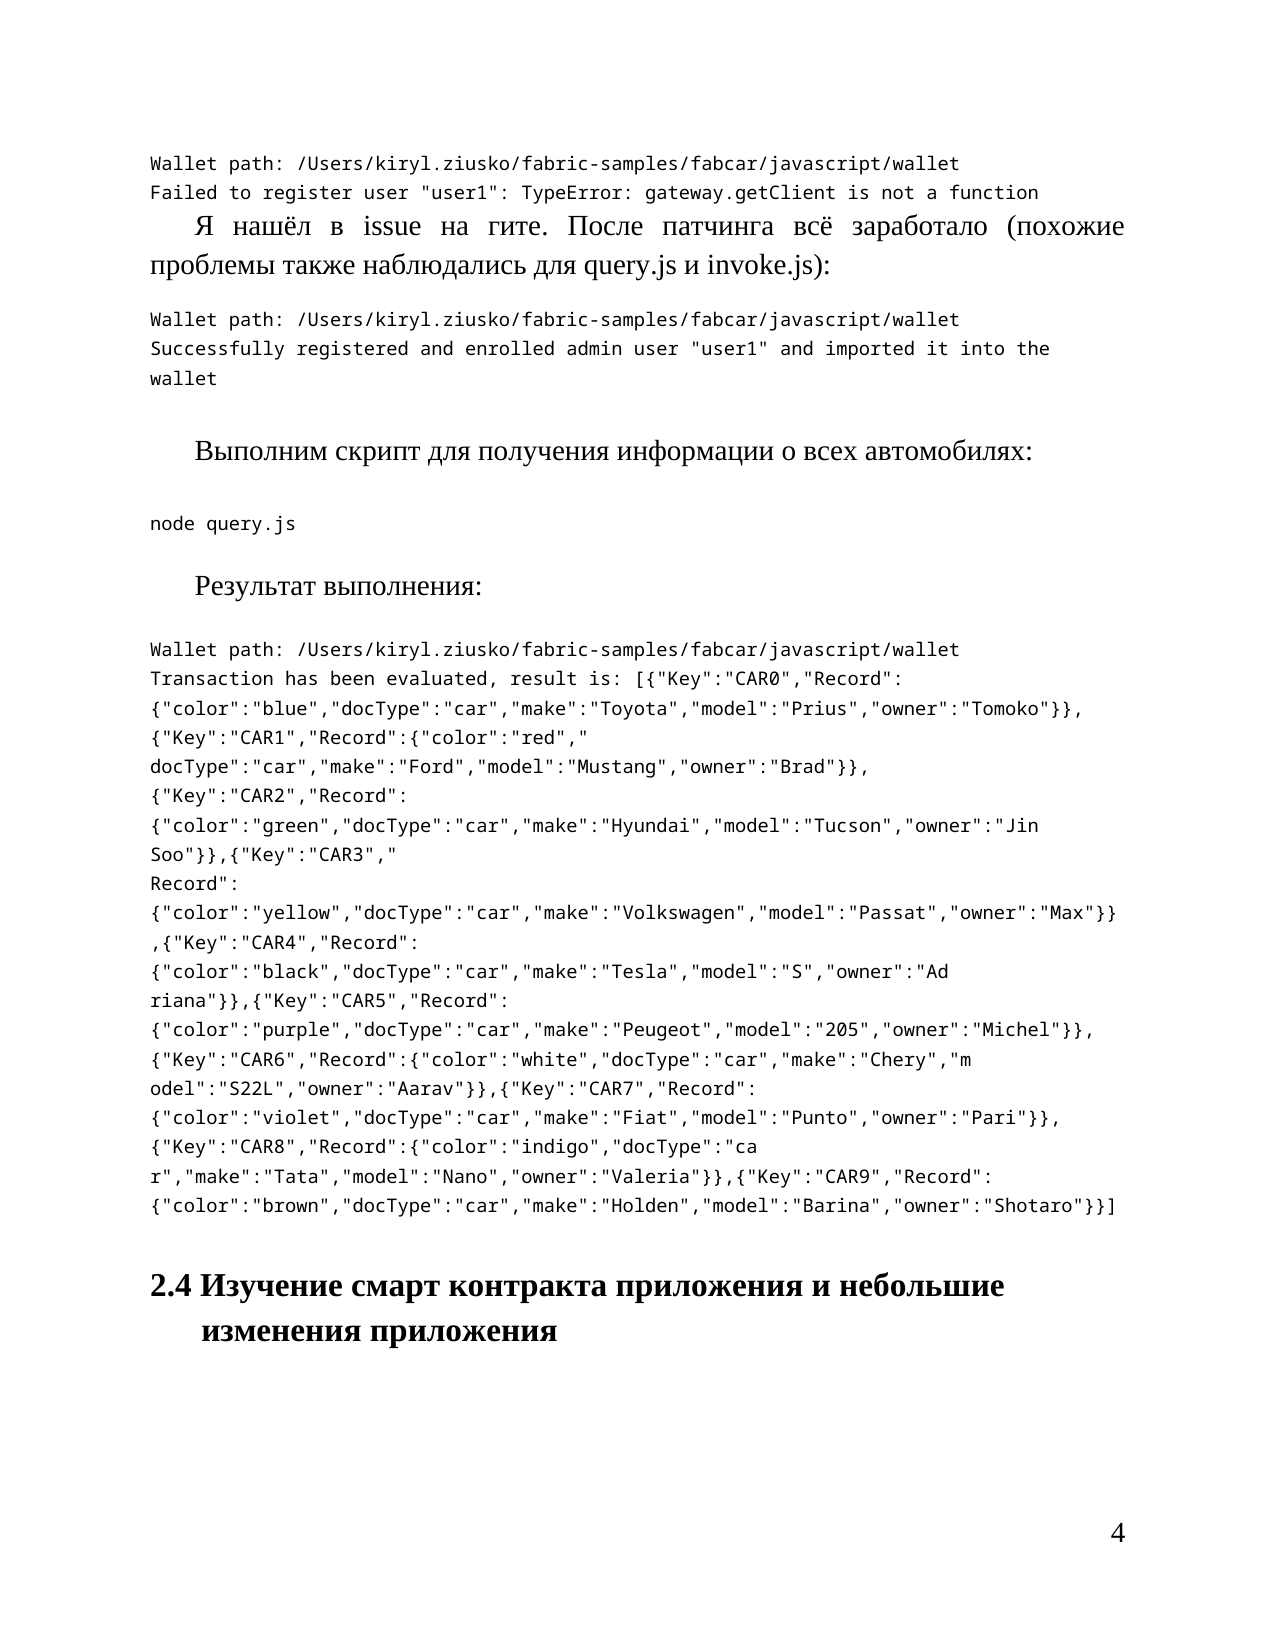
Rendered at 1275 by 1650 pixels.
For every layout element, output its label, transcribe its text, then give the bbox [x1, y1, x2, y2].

text Successfully registered and enrolled admin user "user1" and imported it into the wallet [150, 336, 1125, 391]
text riana"}},{"Key":"CAR5","Record":{"color":"purple","docType":"car","make":"Peugeot","model":"205","owner":"Michel"}},{"Key":"CAR6","Record":{"color":"white","docType":"car","make":"Chery","m [150, 987, 1125, 1072]
subtitle изменения приложения [150, 1310, 1125, 1348]
text docType":"car","make":"Ford","model":"Mustang","owner":"Brad"}},{"Key":"CAR2","Record":{"color":"green","docType":"car","make":"Hyundai","model":"Tucson","owner":"Jin Soo"}},{"Key":"CAR3"," [150, 753, 1125, 867]
text Failed to register user "user1": TypeError: gateway.getClient is not a function [150, 179, 1125, 205]
text r","make":"Tata","model":"Nano","owner":"Valeria"}},{"Key":"CAR9","Record":{"color":"brown","docType":"car","make":"Holden","model":"Barina","owner":"Shotaro"}}] [150, 1163, 1125, 1218]
text Я нашёл в issue на гите. После патчинга всё заработало (похожие проблемы также наблюдались для query.js и invoke.js): [150, 208, 1125, 281]
text Wallet path: /Users/kiryl.ziusko/fabric-samples/fabcar/javascript/wallet [150, 306, 1125, 332]
text Wallet path: /Users/kiryl.ziusko/fabric-samples/fabcar/javascript/wallet [150, 150, 1125, 176]
text Выполним скрипт для получения информации о всех автомобилях: [150, 433, 1125, 466]
text Wallet path: /Users/kiryl.ziusko/fabric-samples/fabcar/javascript/wallet [150, 636, 1125, 662]
text Результат выполнения: [150, 568, 1125, 602]
text Transaction has been evaluated, result is: [{"Key":"CAR0","Record":{"color":"blue","docType":"car","make":"Toyota","model":"Prius","owner":"Tomoko"}},{"Key":"CAR1","Record":{"color":"red"," [150, 666, 1125, 749]
text node query.js [150, 510, 1125, 535]
subtitle 2.4 Изучение смарт контракта приложения и небольшие [150, 1266, 1125, 1304]
text odel":"S22L","owner":"Aarav"}},{"Key":"CAR7","Record":{"color":"violet","docType":"car","make":"Fiat","model":"Punto","owner":"Pari"}},{"Key":"CAR8","Record":{"color":"indigo","docType":"ca [150, 1075, 1125, 1159]
text Record":{"color":"yellow","docType":"car","make":"Volkswagen","model":"Passat","owner":"Max"}},{"Key":"CAR4","Record":{"color":"black","docType":"car","make":"Tesla","model":"S","owner":"Ad [150, 870, 1125, 984]
